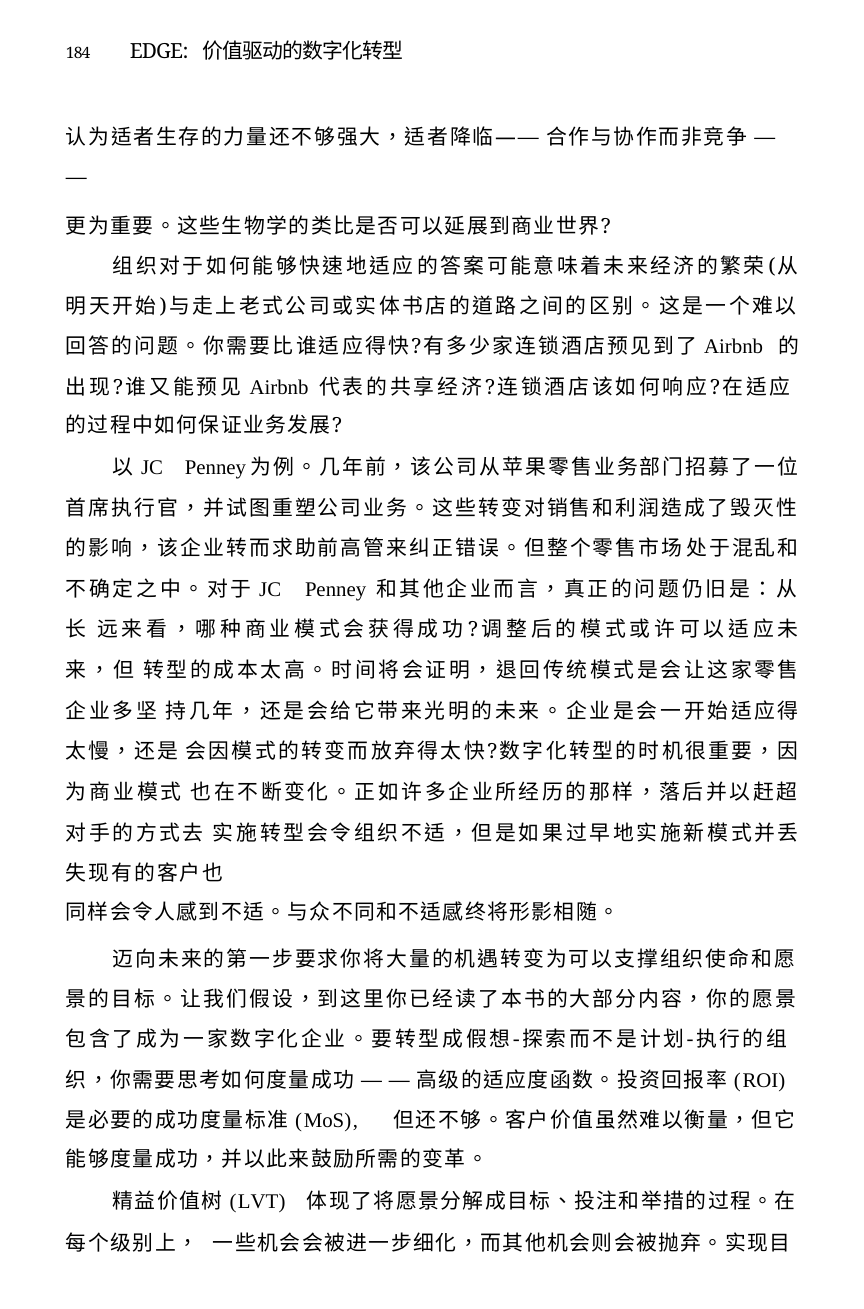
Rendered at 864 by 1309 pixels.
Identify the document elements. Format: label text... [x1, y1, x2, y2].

text 更为重要。这些生物学的类比是否可以延展到商业世界? [66, 213, 799, 238]
text 能够度量成功，并以此来鼓励所需的变革。 [66, 1145, 799, 1171]
text 以 JC Penney为例。几年前，该公司从苹果零售业务部门招募了一位 首席执行官，并试图重塑公司业务。这些转变对销售和利润造成了毁灭性 的影响，该企业转而求助前高管来纠正错误。但整个零售市场处于混乱和 不确定之中。对于JC Penney 和其他企业而言，真正的问题仍旧是：从长 远来看，哪种商业模式会获得成功?调整后的模式或许可以适应未来，但 转型的成本太高。时间将会证明，退回传统模式是会让这家零售企业多坚 持几年，还是会给它带来光明的未来。企业是会一开始适应得太慢，还是 会因模式的转变而放弃得太快?数字化转型的时机很重要，因为商业模式 也在不断变化。正如许多企业所经历的那样，落后并以赶超对手的方式去 实施转型会令组织不适，但是如果过早地实施新模式并丢失现有的客户也 [66, 452, 799, 887]
text 的过程中如何保证业务发展? [66, 412, 799, 438]
text 认为适者生存的力量还不够强大，适者降临—— 合作与协作而非竞争 — — [66, 132, 799, 213]
text 精益价值树 (LVT) 体现了将愿景分解成目标、投注和举措的过程。在 每个级别上， 一些机会会被进一步细化，而其他机会则会被抛弃。实现目 [66, 1186, 798, 1256]
text 184 EDGE: 价值驱动的数字化转型 [66, 37, 799, 63]
text 组织对于如何能够快速地适应的答案可能意味着未来经济的繁荣(从 明天开始)与走上老式公司或实体书店的道路之间的区别。这是一个难以 回答的问题。你需要比谁适应得快?有多少家连锁酒店预见到了Airbnb 的 出现?谁又能预见 Airbnb 代表的共享经济?连锁酒店该如何响应?在适应 [66, 251, 799, 400]
text 同样会令人感到不适。与众不同和不适感终将形影相随。 [66, 899, 799, 925]
text 迈向未来的第一步要求你将大量的机遇转变为可以支撑组织使命和愿 景的目标。让我们假设，到这里你已经读了本书的大部分内容，你的愿景 包含了成为一家数字化企业。要转型成假想-探索而不是计划-执行的组 织，你需要思考如何度量成功 — — 高级的适应度函数。投资回报率 (ROI) 是必要的成功度量标准 (MoS), 但还不够。客户价值虽然难以衡量，但它 [66, 944, 798, 1133]
